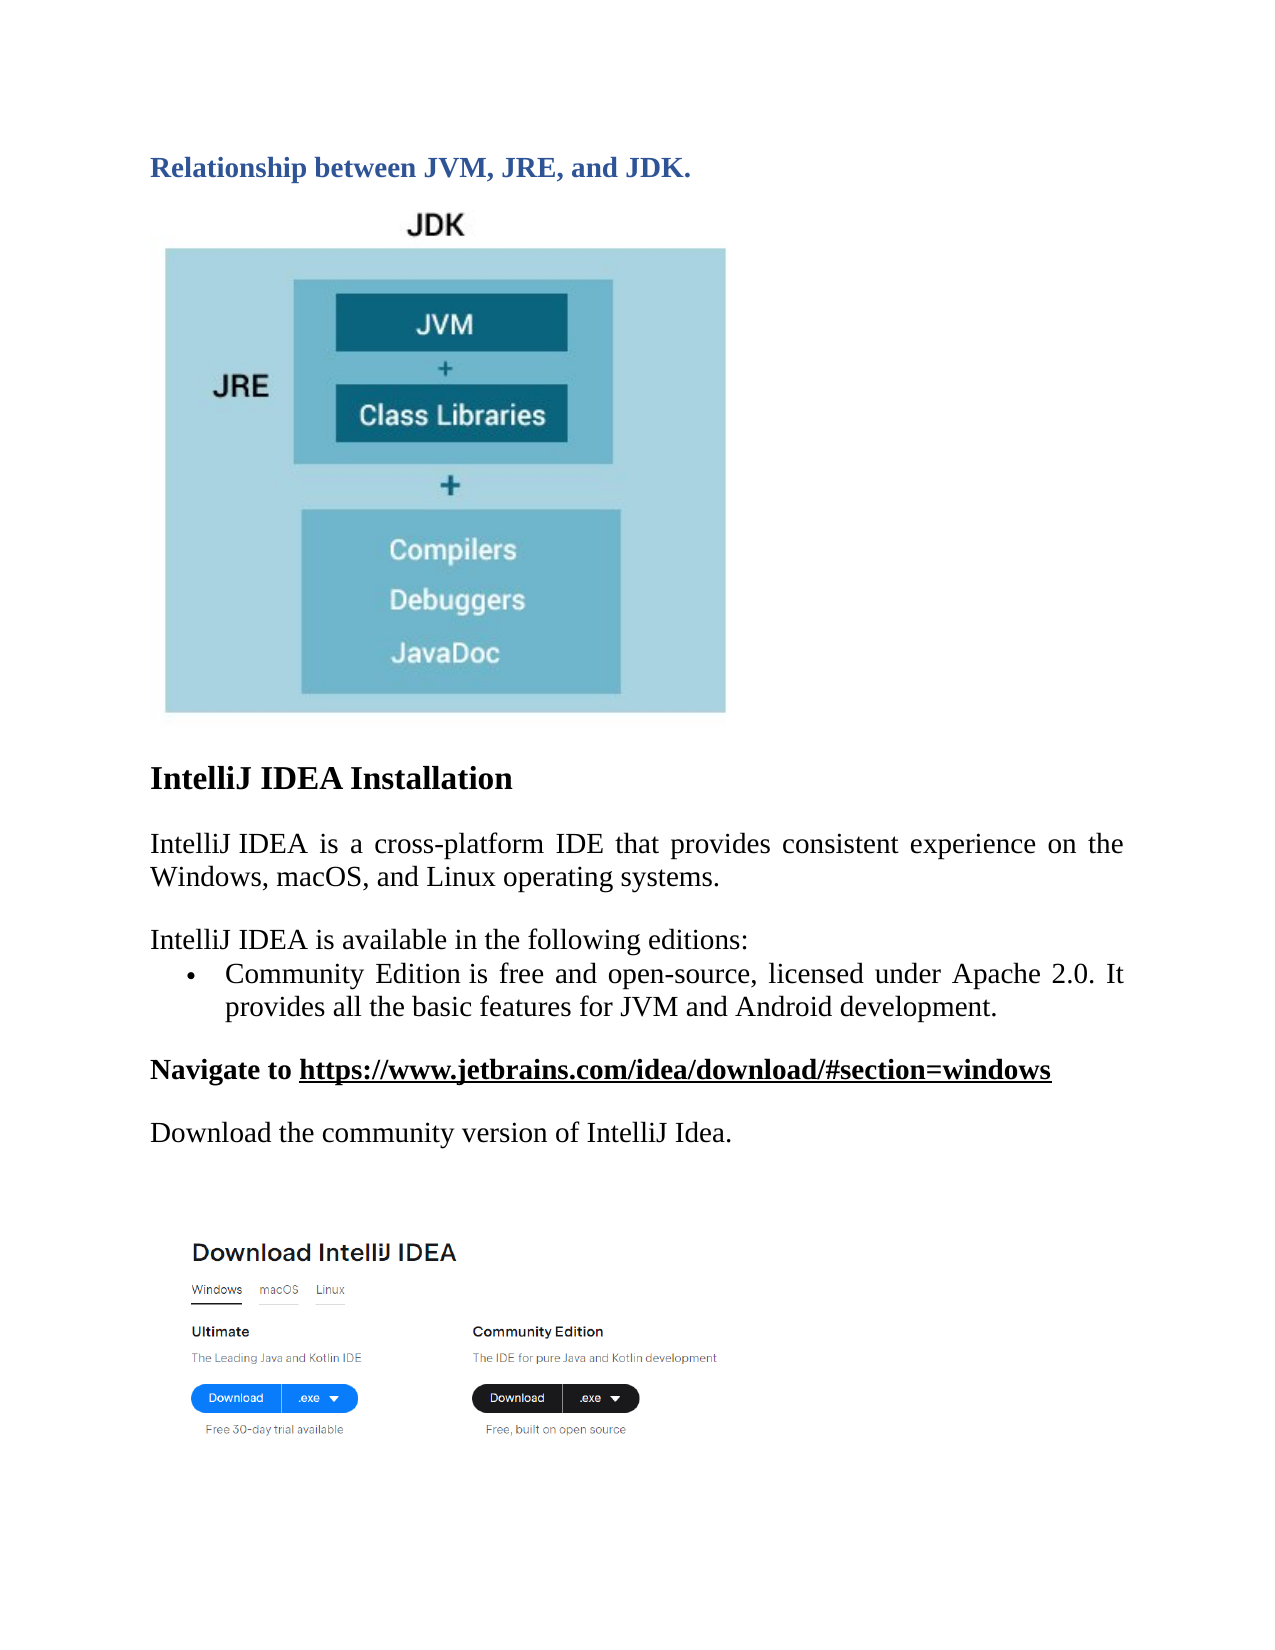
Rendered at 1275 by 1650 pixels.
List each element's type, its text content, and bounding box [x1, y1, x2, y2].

picture [150, 1180, 783, 1468]
subtitle Navigate to https://www.jetbrains.com/idea/download/#section=windows [150, 1052, 1125, 1086]
text IntelliJ IDEA is available in the following editions: [150, 922, 1125, 956]
picture [150, 186, 750, 727]
text Download the community version of IntelliJ Idea. [150, 1115, 1125, 1148]
text IntelliJ IDEA is a cross-platform IDE that provides consistent experience on the Windows, macOS, and Linux operating systems. [150, 826, 1125, 893]
list Community Edition is free and open-source, licensed under Apache 2.0. It provides all the basic features for JVM and Android development. [187, 956, 1125, 1023]
subtitle IntelliJ IDEA Installation [150, 758, 1125, 797]
